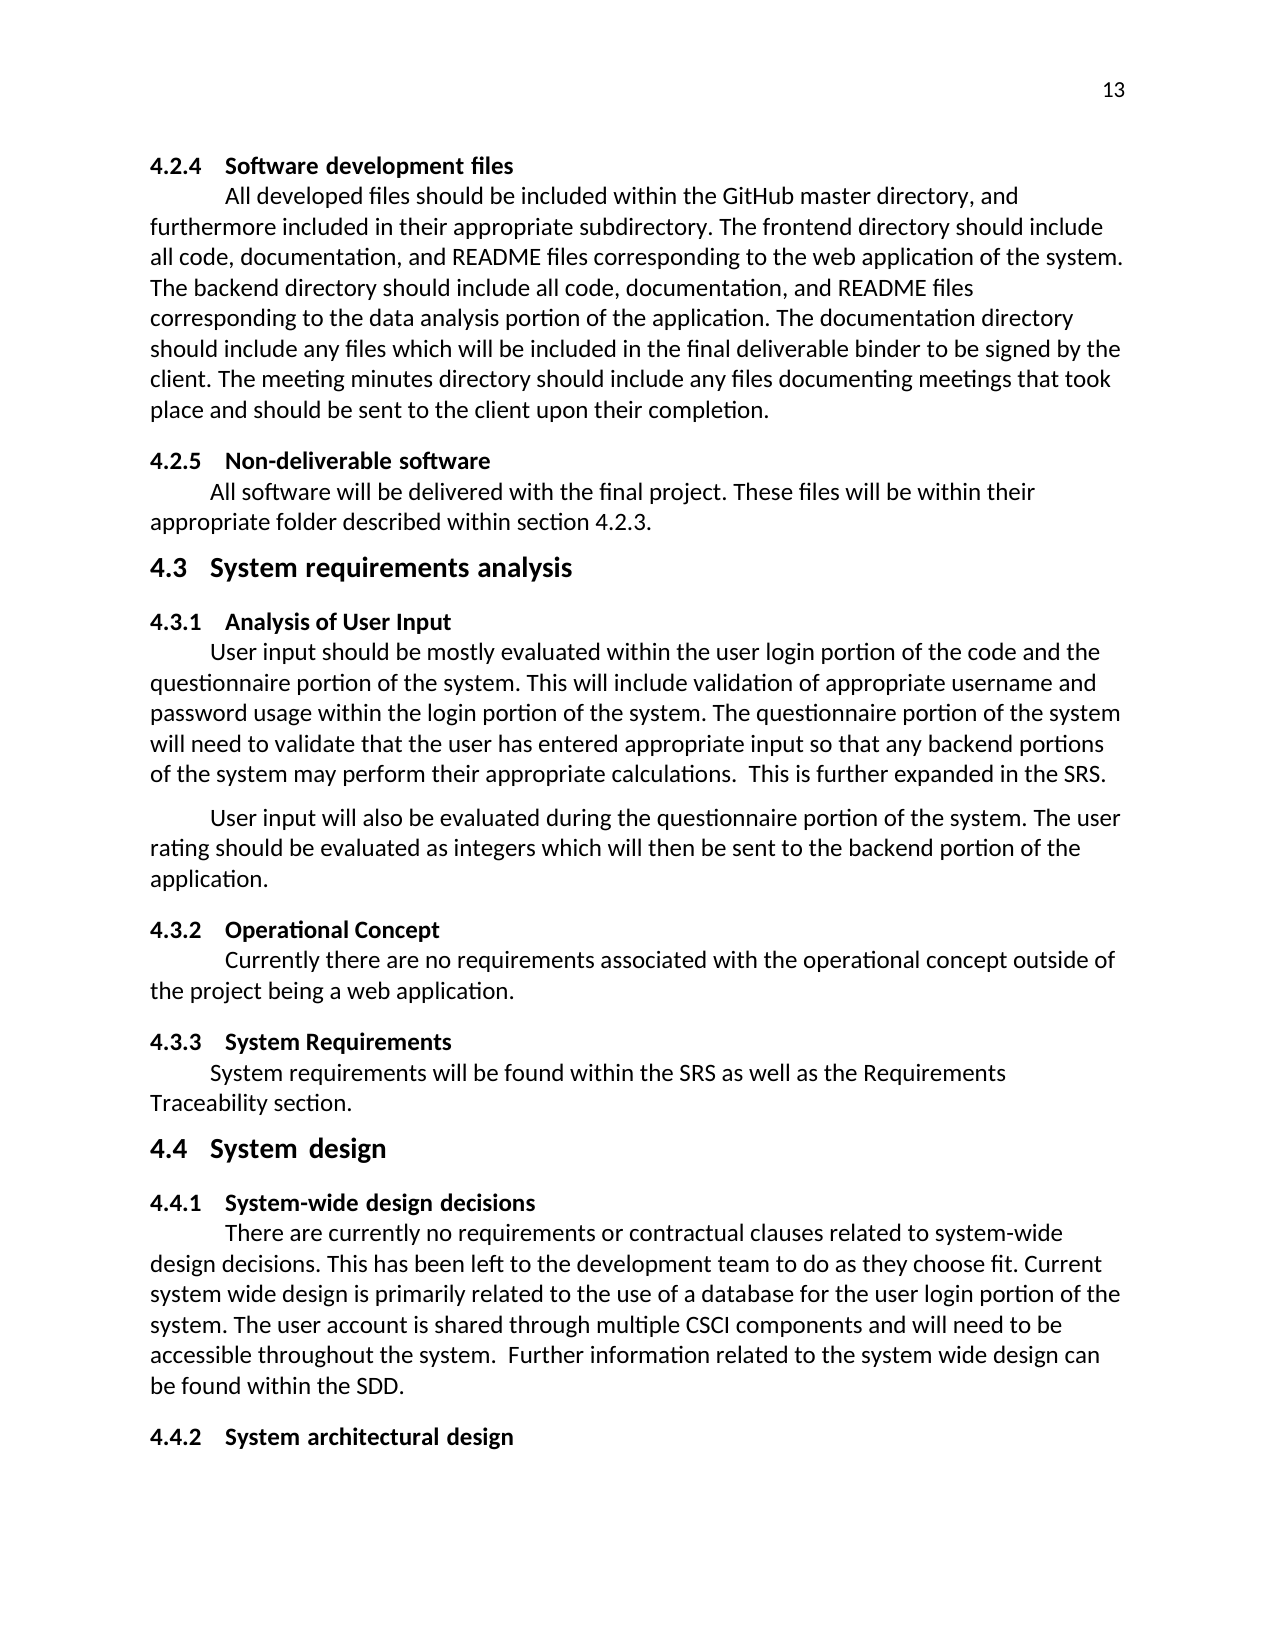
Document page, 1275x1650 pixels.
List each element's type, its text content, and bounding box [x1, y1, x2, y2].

subtitle System design [150, 1131, 1125, 1166]
text System requirements will be found within the SRS as well as the Requirements Traceability section. [150, 1057, 1125, 1118]
text All software will be delivered with the final project. These files will be within their appropriate folder described within section 4.2.3. [150, 476, 1125, 537]
text User input will also be evaluated during the questionnaire portion of the system. The user rating should be evaluated as integers which will then be sent to the backend portion of the application. [150, 802, 1125, 893]
subtitle Operational Concept [150, 914, 1125, 944]
subtitle System architectural design [150, 1421, 1125, 1452]
subtitle System Requirements [150, 1026, 1125, 1057]
text User input should be mostly evaluated within the user login portion of the code and the questionnaire portion of the system. This will include validation of appropriate username and password usage within the login portion of the system. The questionnaire portion of the system will need to validate that the user has entered appropriate input so that any backend portions of the system may perform their appropriate calculations. This is further expanded in the SRS. [150, 637, 1125, 789]
subtitle Non-deliverable software [150, 446, 1125, 476]
text Currently there are no requirements associated with the operational concept outside of the project being a web application. [150, 944, 1125, 1006]
text There are currently no requirements or contractual clauses related to system-wide design decisions. This has been left to the development team to do as they choose fit. Current system wide design is primarily related to the use of a database for the user login portion of the system. The user account is shared through multiple CSCI components and will need to be accessible throughout the system. Further information related to the system wide design can be found within the SDD. [150, 1217, 1125, 1401]
subtitle Analysis of User Input [150, 606, 1125, 637]
subtitle System-wide design decisions [150, 1187, 1125, 1217]
subtitle System requirements analysis [150, 549, 1125, 585]
subtitle Software development files [150, 150, 1125, 181]
